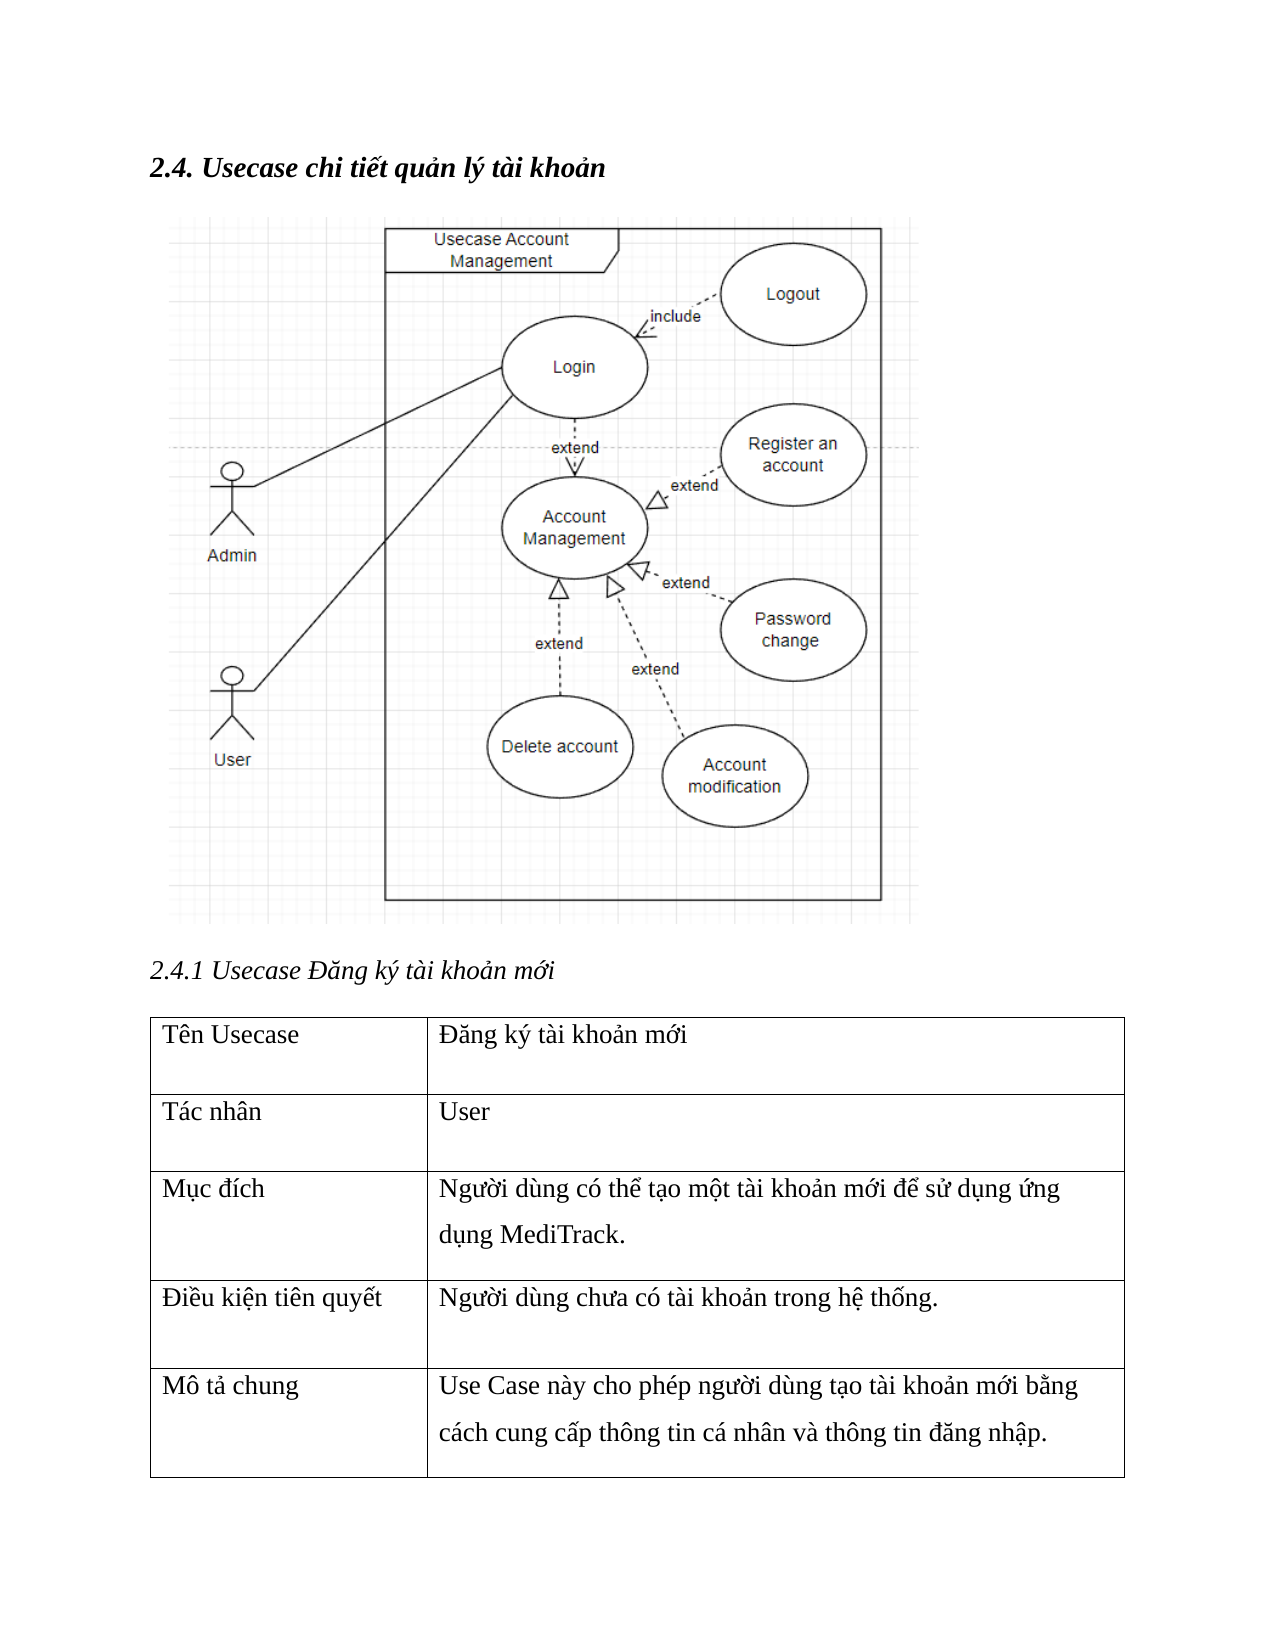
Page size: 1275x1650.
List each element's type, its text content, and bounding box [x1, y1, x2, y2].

table_cell Use Case này cho phép người dùng tạo tài khoản mới bằng cách cung cấp thông tin cá nhân và thông tin đăng nhập. [428, 1369, 1124, 1477]
table_cell Mô tả chung [151, 1369, 427, 1477]
text 2.4.1 Usecase Đăng ký tài khoản mới [150, 954, 1125, 985]
table_cell Người dùng chưa có tài khoản trong hệ thống. [428, 1281, 1124, 1368]
table_cell User [428, 1095, 1124, 1171]
table_cell Tác nhân [151, 1095, 427, 1171]
table_cell Điều kiện tiên quyết [151, 1281, 427, 1368]
table_cell Mục đích [151, 1172, 427, 1279]
table_header Đăng ký tài khoản mới [428, 1018, 1124, 1094]
text 2.4. Usecase chi tiết quản lý tài khoản [150, 150, 1125, 183]
table_header Tên Usecase [151, 1018, 427, 1094]
table_cell Người dùng có thể tạo một tài khoản mới để sử dụng ứng dụng MediTrack. [428, 1172, 1124, 1279]
